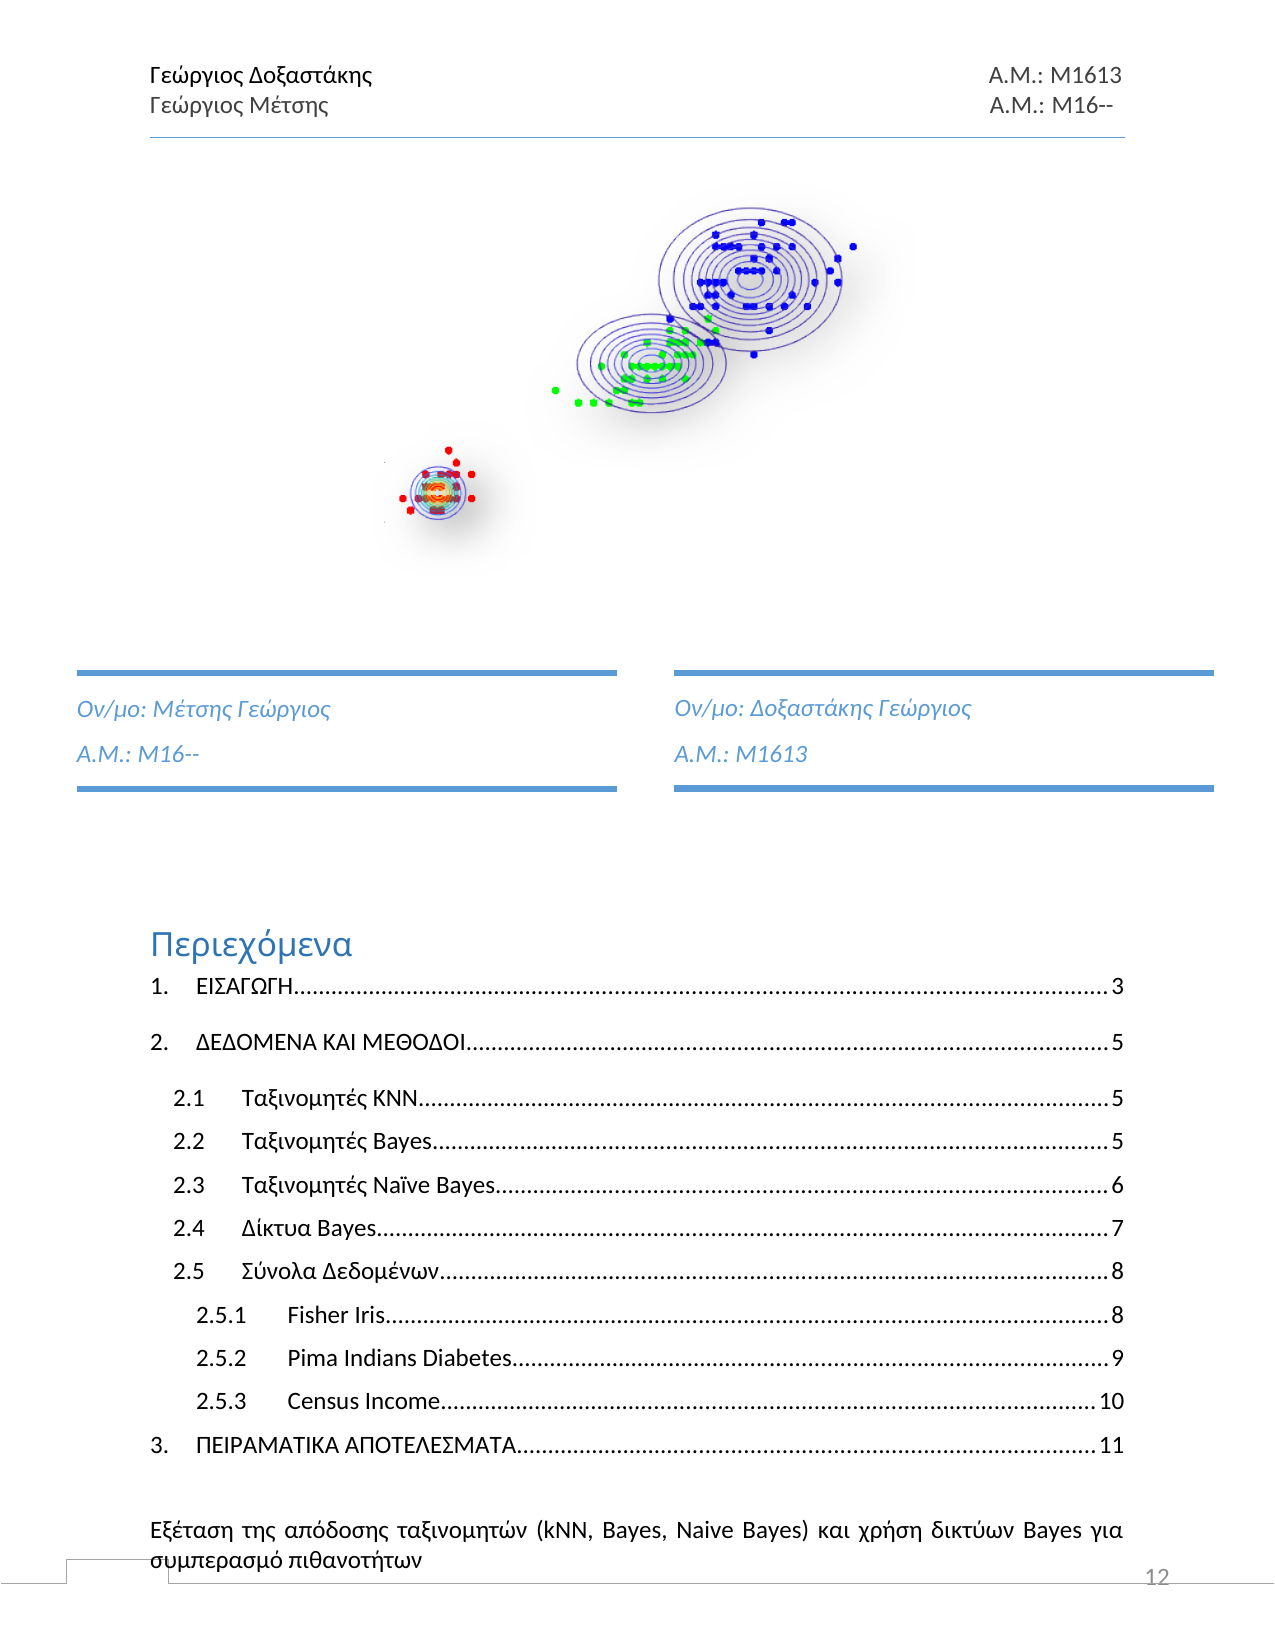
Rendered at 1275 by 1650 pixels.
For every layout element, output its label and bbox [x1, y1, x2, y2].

picture [384, 168, 866, 556]
